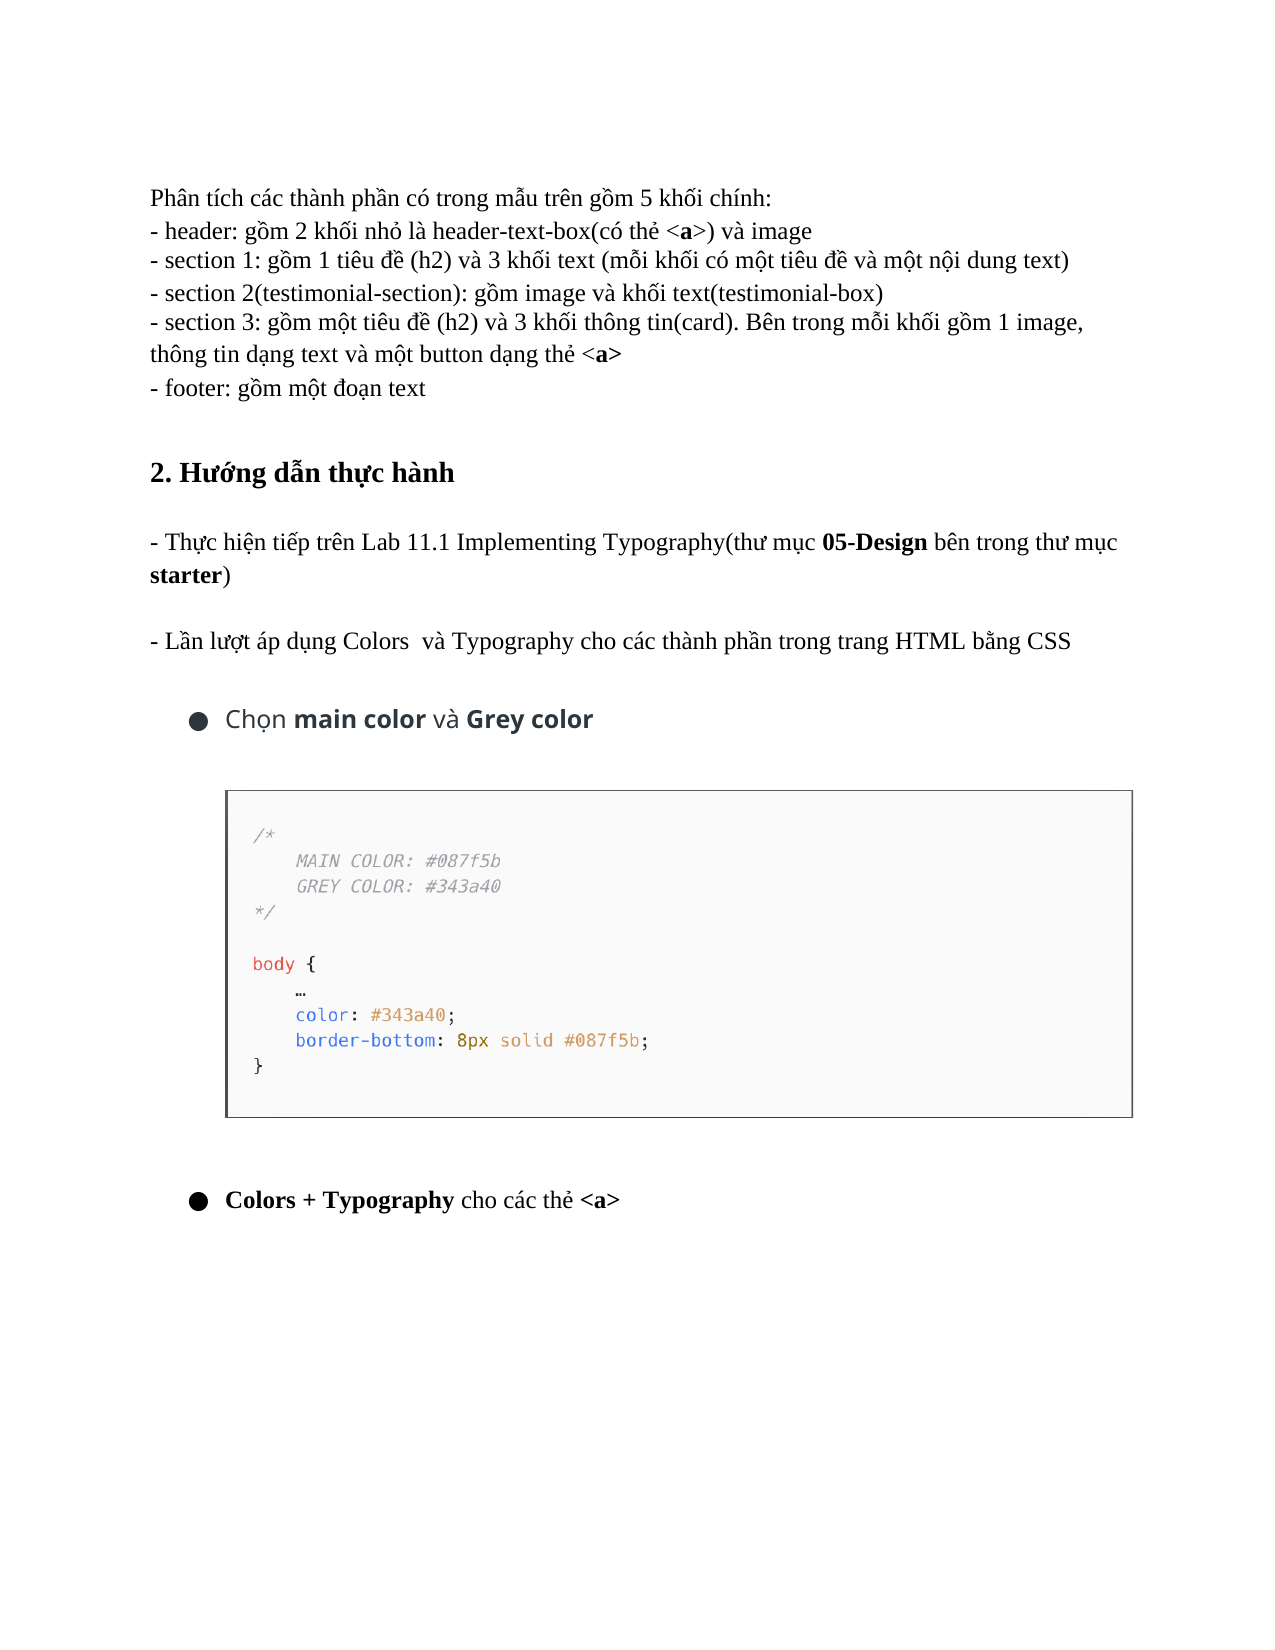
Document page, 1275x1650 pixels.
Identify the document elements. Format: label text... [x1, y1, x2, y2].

list Colors + Typography cho các thẻ <a> [187, 1171, 1125, 1223]
text - section 2(testimonial-section): gồm image và khối text(testimonial-box) [150, 278, 1125, 307]
list Chọn main color và Grey color [187, 692, 1125, 743]
text - Lần lượt áp dụng Colors và Typography cho các thành phần trong trang HTML bằng CSS [150, 626, 1125, 655]
text - header: gồm 2 khối nhỏ là header-text-box(có thẻ <a>) và image [150, 216, 1125, 245]
text - section 1: gồm 1 tiêu đề (h2) và 3 khối text (mỗi khối có một tiêu đề và một nội dung text) [150, 245, 1125, 273]
text - Thực hiện tiếp trên Lab 11.1 Implementing Typography(thư mục 05-Design bên trong thư mục starter) [150, 527, 1125, 589]
text - footer: gồm một đoạn text [150, 373, 1125, 401]
text 2. Hướng dẫn thực hành [150, 455, 1125, 489]
text Phân tích các thành phần có trong mẫu trên gồm 5 khối chính: [150, 183, 1125, 212]
text - section 3: gồm một tiêu đề (h2) và 3 khối thông tin(card). Bên trong mỗi khối gồm 1 image, thông tin dạng text và một button dạng thẻ <a> [150, 307, 1125, 368]
picture [225, 790, 1134, 1118]
